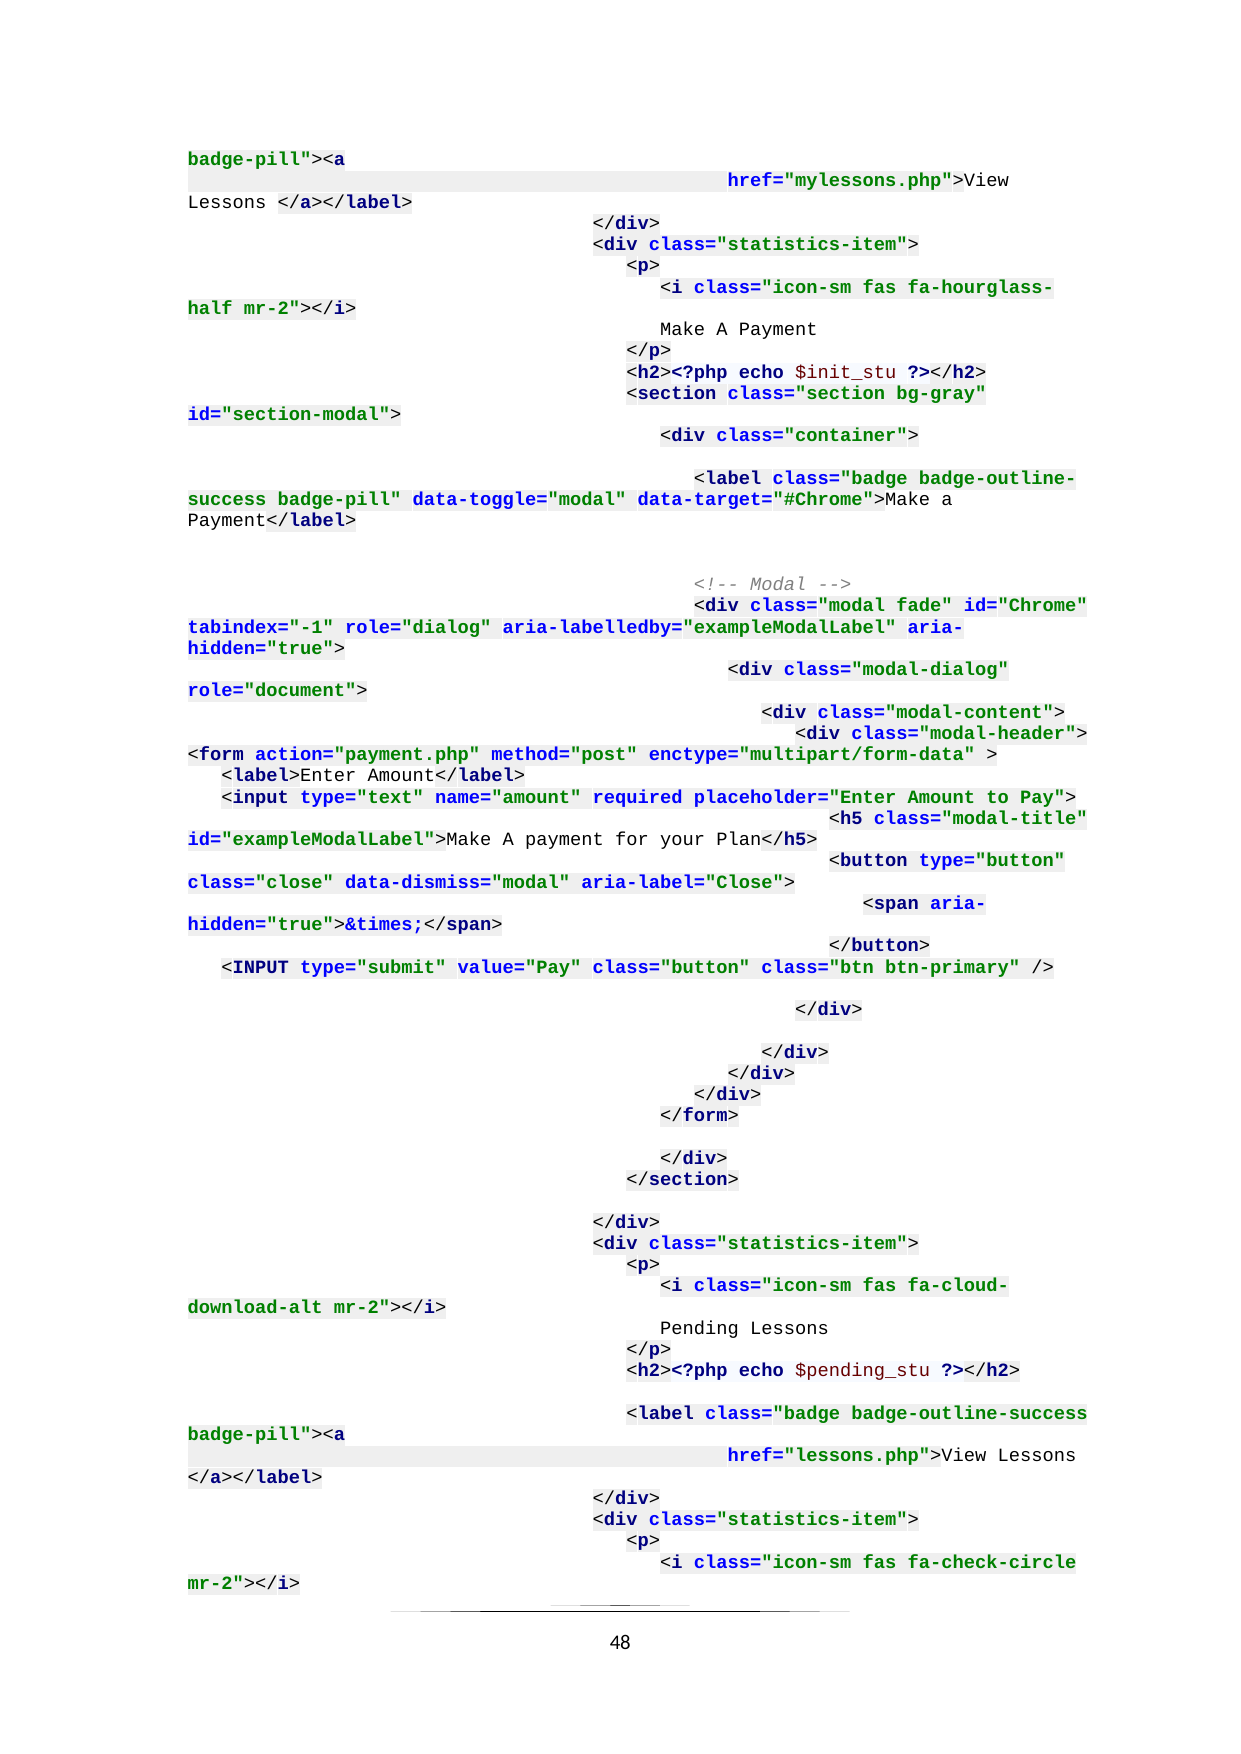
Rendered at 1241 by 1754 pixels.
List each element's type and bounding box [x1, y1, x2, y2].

text [187, 150, 1090, 1595]
